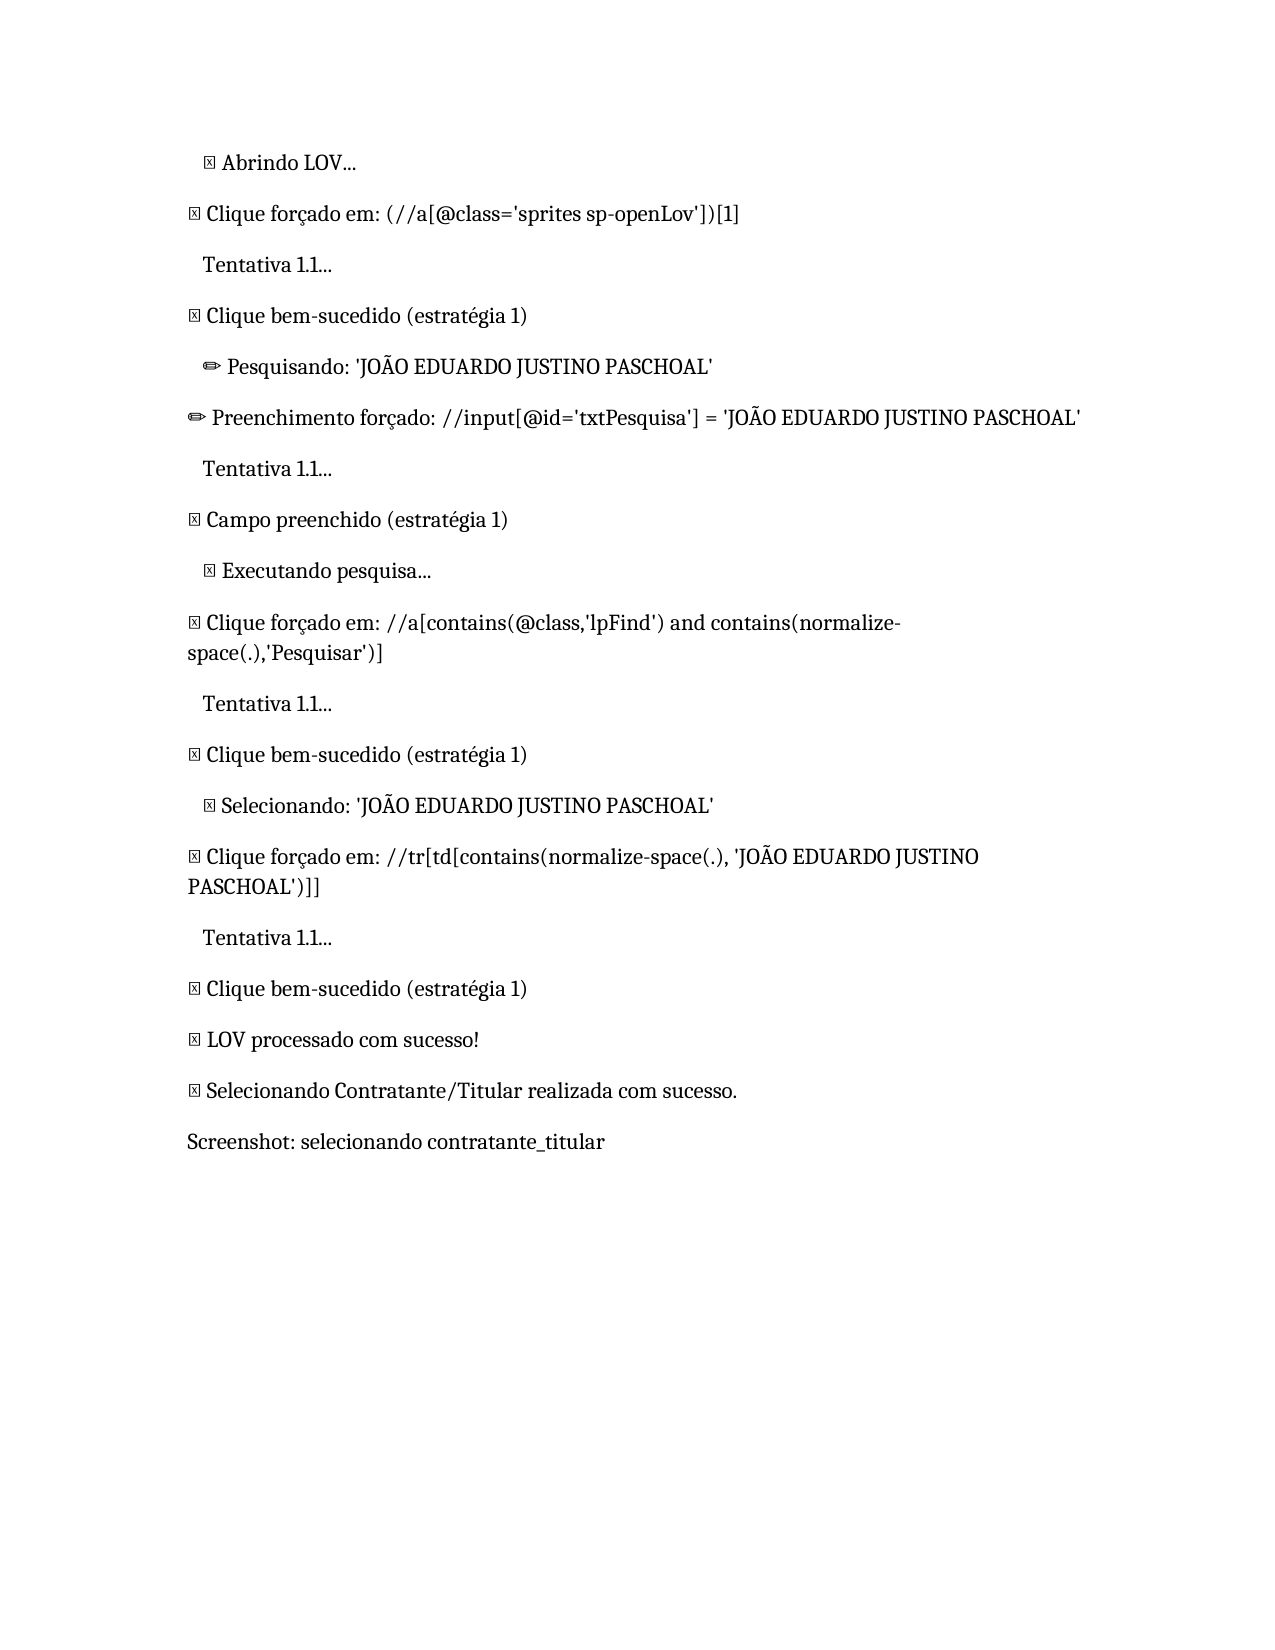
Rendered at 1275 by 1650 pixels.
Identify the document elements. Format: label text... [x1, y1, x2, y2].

text ✏️ Preenchimento forçado: //input[@id='txtPesquisa'] = 'JOÃO EDUARDO JUSTINO PASCHOAL' [187, 405, 1087, 432]
text Tentativa 1.1... [187, 691, 1087, 717]
text Screenshot: selecionando contratante_titular [187, 1129, 1087, 1156]
text Tentativa 1.1... [187, 456, 1087, 483]
text ✅ Clique bem-sucedido (estratégia 1) [187, 976, 1087, 1002]
text ✅ LOV processado com sucesso! [187, 1027, 1087, 1053]
text 🎯 Clique forçado em: //a[contains(@class,'lpFind') and contains(normalize-space(.),'Pesquisar')] [187, 609, 1087, 666]
text ✅ Selecionando Contratante/Titular realizada com sucesso. [187, 1078, 1087, 1104]
text ✏️ Pesquisando: 'JOÃO EDUARDO JUSTINO PASCHOAL' [187, 354, 1087, 381]
text Tentativa 1.1... [187, 925, 1087, 951]
text ✅ Clique bem-sucedido (estratégia 1) [187, 742, 1087, 768]
text 📌 Abrindo LOV... [187, 150, 1087, 176]
text 🎯 Clique forçado em: //tr[td[contains(normalize-space(.), 'JOÃO EDUARDO JUSTINO PASCHOAL')]] [187, 844, 1087, 900]
text 🎯 Selecionando: 'JOÃO EDUARDO JUSTINO PASCHOAL' [187, 793, 1087, 819]
text 🔎 Executando pesquisa... [187, 558, 1087, 585]
text ✅ Campo preenchido (estratégia 1) [187, 507, 1087, 534]
text 🎯 Clique forçado em: (//a[@class='sprites sp-openLov'])[1] [187, 201, 1087, 227]
text Tentativa 1.1... [187, 252, 1087, 278]
text ✅ Clique bem-sucedido (estratégia 1) [187, 303, 1087, 329]
